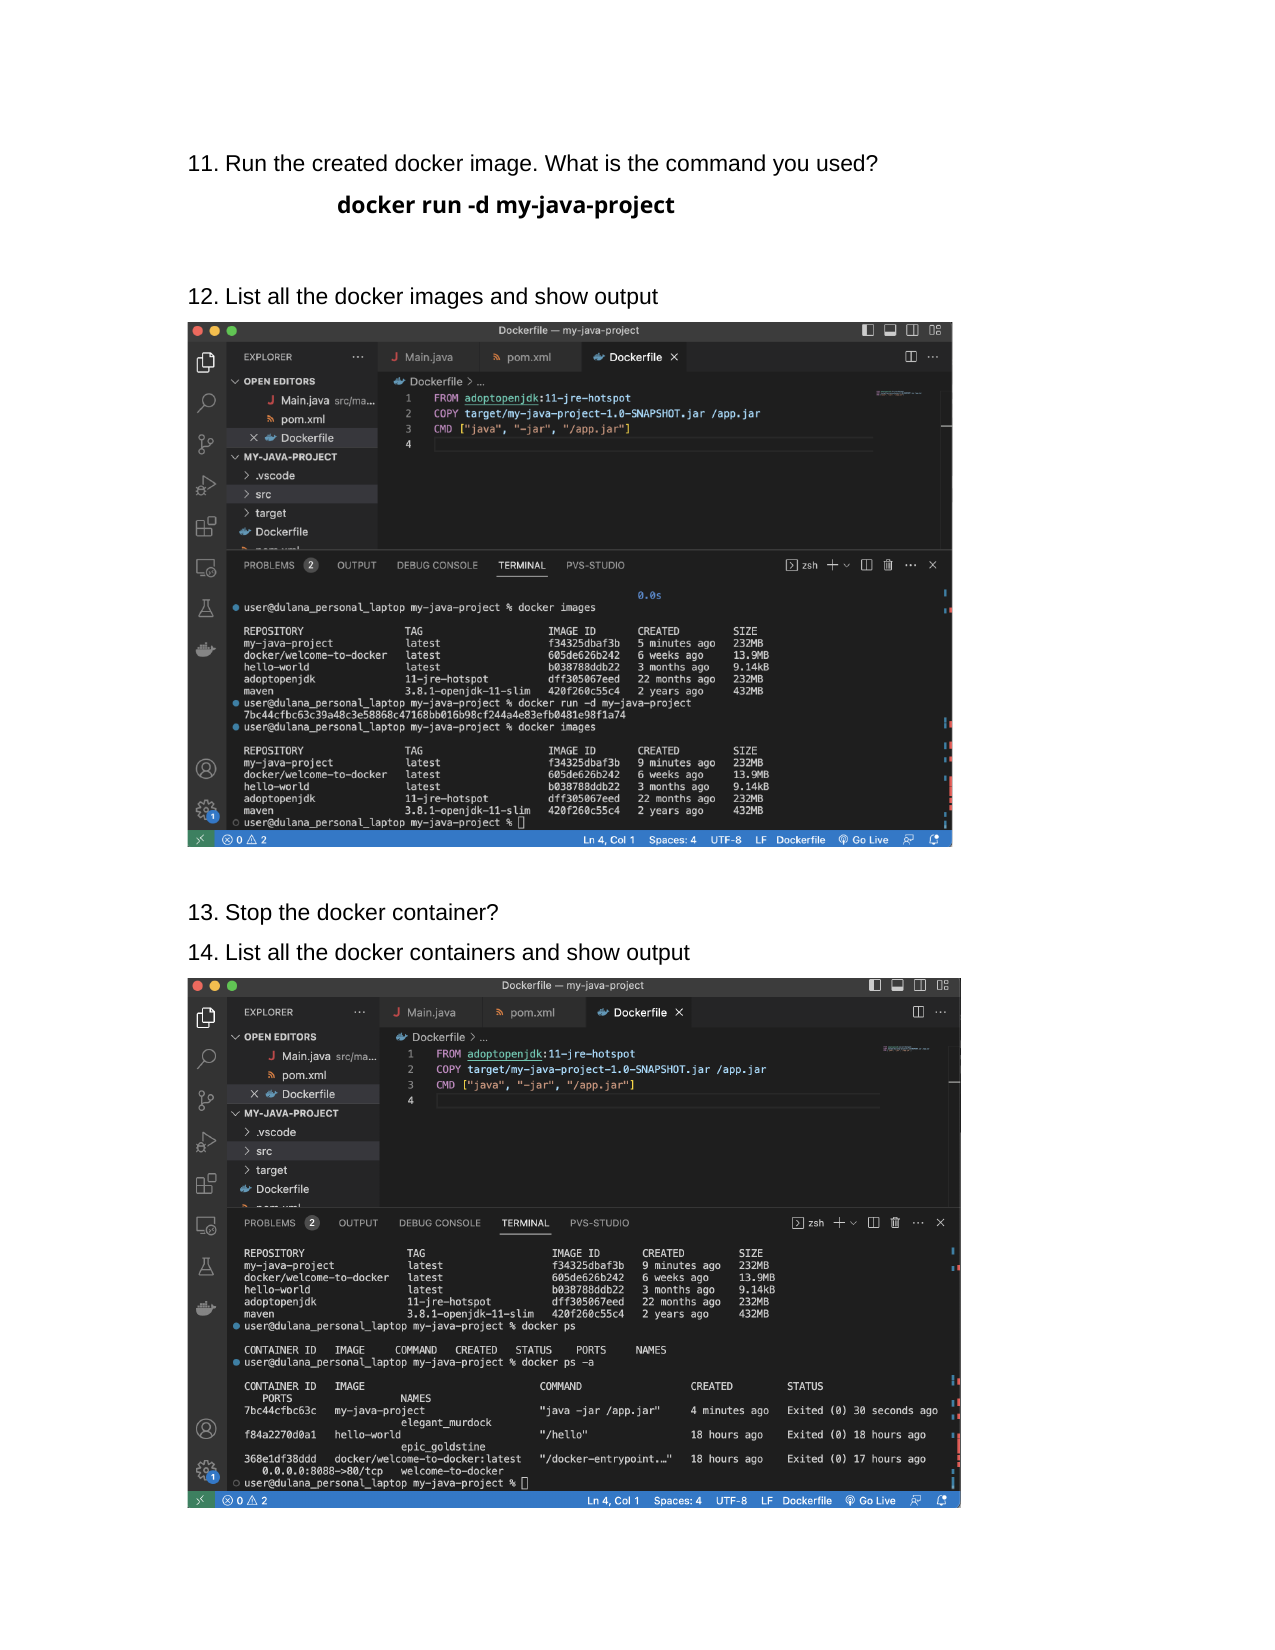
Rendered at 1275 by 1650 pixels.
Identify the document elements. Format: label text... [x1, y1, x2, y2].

list Run the created docker image. What is the command you used? [187, 150, 1125, 176]
list docker run -d my-java-project [187, 189, 1125, 221]
picture [187, 322, 953, 847]
list Stop the docker container? [187, 899, 1125, 925]
list List all the docker containers and show output [187, 938, 1125, 965]
picture [187, 978, 961, 1508]
list List all the docker images and show output [187, 283, 1125, 309]
